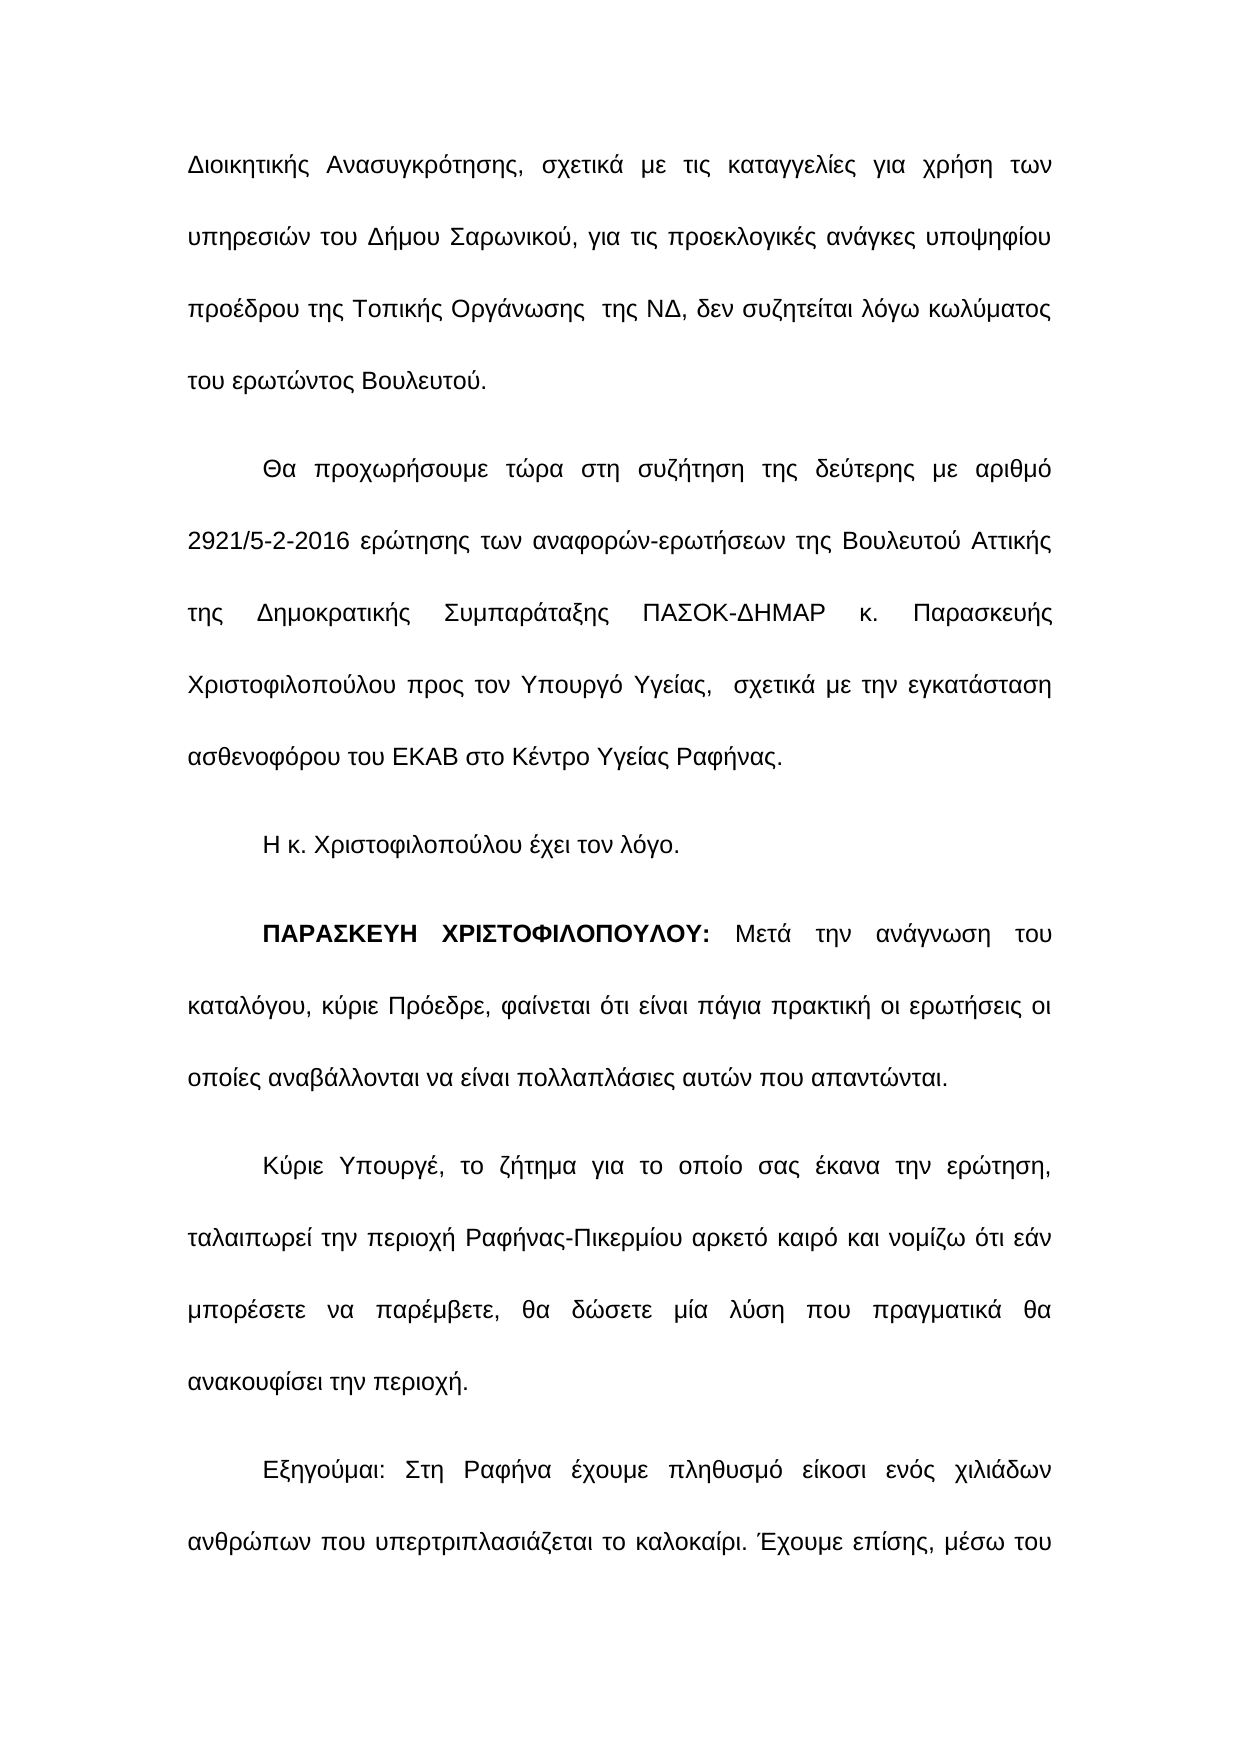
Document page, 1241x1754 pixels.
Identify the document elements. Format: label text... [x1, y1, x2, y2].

text ΠΑΡΑΣΚΕΥΗ ΧΡΙΣΤΟΦΙΛΟΠΟΥΛΟΥ: Μετά την ανάγνωση του καταλόγου, κύριε Πρόεδρε, φαίνεται ότι είναι πάγια πρακτική οι ερωτήσεις οι οποίες αναβάλλονται να είναι πολλαπλάσιες αυτών που απαντώνται. [187, 919, 1053, 1091]
text Θα προχωρήσουμε τώρα στη συζήτηση της δεύτερης με αριθμό 2921/5-2-2016 ερώτησης των αναφορών-ερωτήσεων της Βουλευτού Αττικής της Δημοκρατικής Συμπαράταξης ΠΑΣΟΚ-ΔΗΜΑΡ κ. Παρασκευής Χριστοφιλοπούλου προς τον Υπουργό Υγείας, σχετικά με την εγκατάσταση ασθενοφόρου του ΕΚΑΒ στο Κέντρο Υγείας Ραφήνας. [187, 454, 1053, 770]
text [187, 150, 1053, 394]
text Κύριε Υπουργέ, το ζήτημα για το οποίο σας έκανα την ερώτηση, ταλαιπωρεί την περιοχή Ραφήνας-Πικερμίου αρκετό καιρό και νομίζω ότι εάν μπορέσετε να παρέμβετε, θα δώσετε μία λύση που πραγματικά θα ανακουφίσει την περιοχή. [187, 1151, 1053, 1395]
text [187, 1455, 1053, 1556]
text Η κ. Χριστοφιλοπούλου έχει τον λόγο. [187, 830, 1053, 859]
